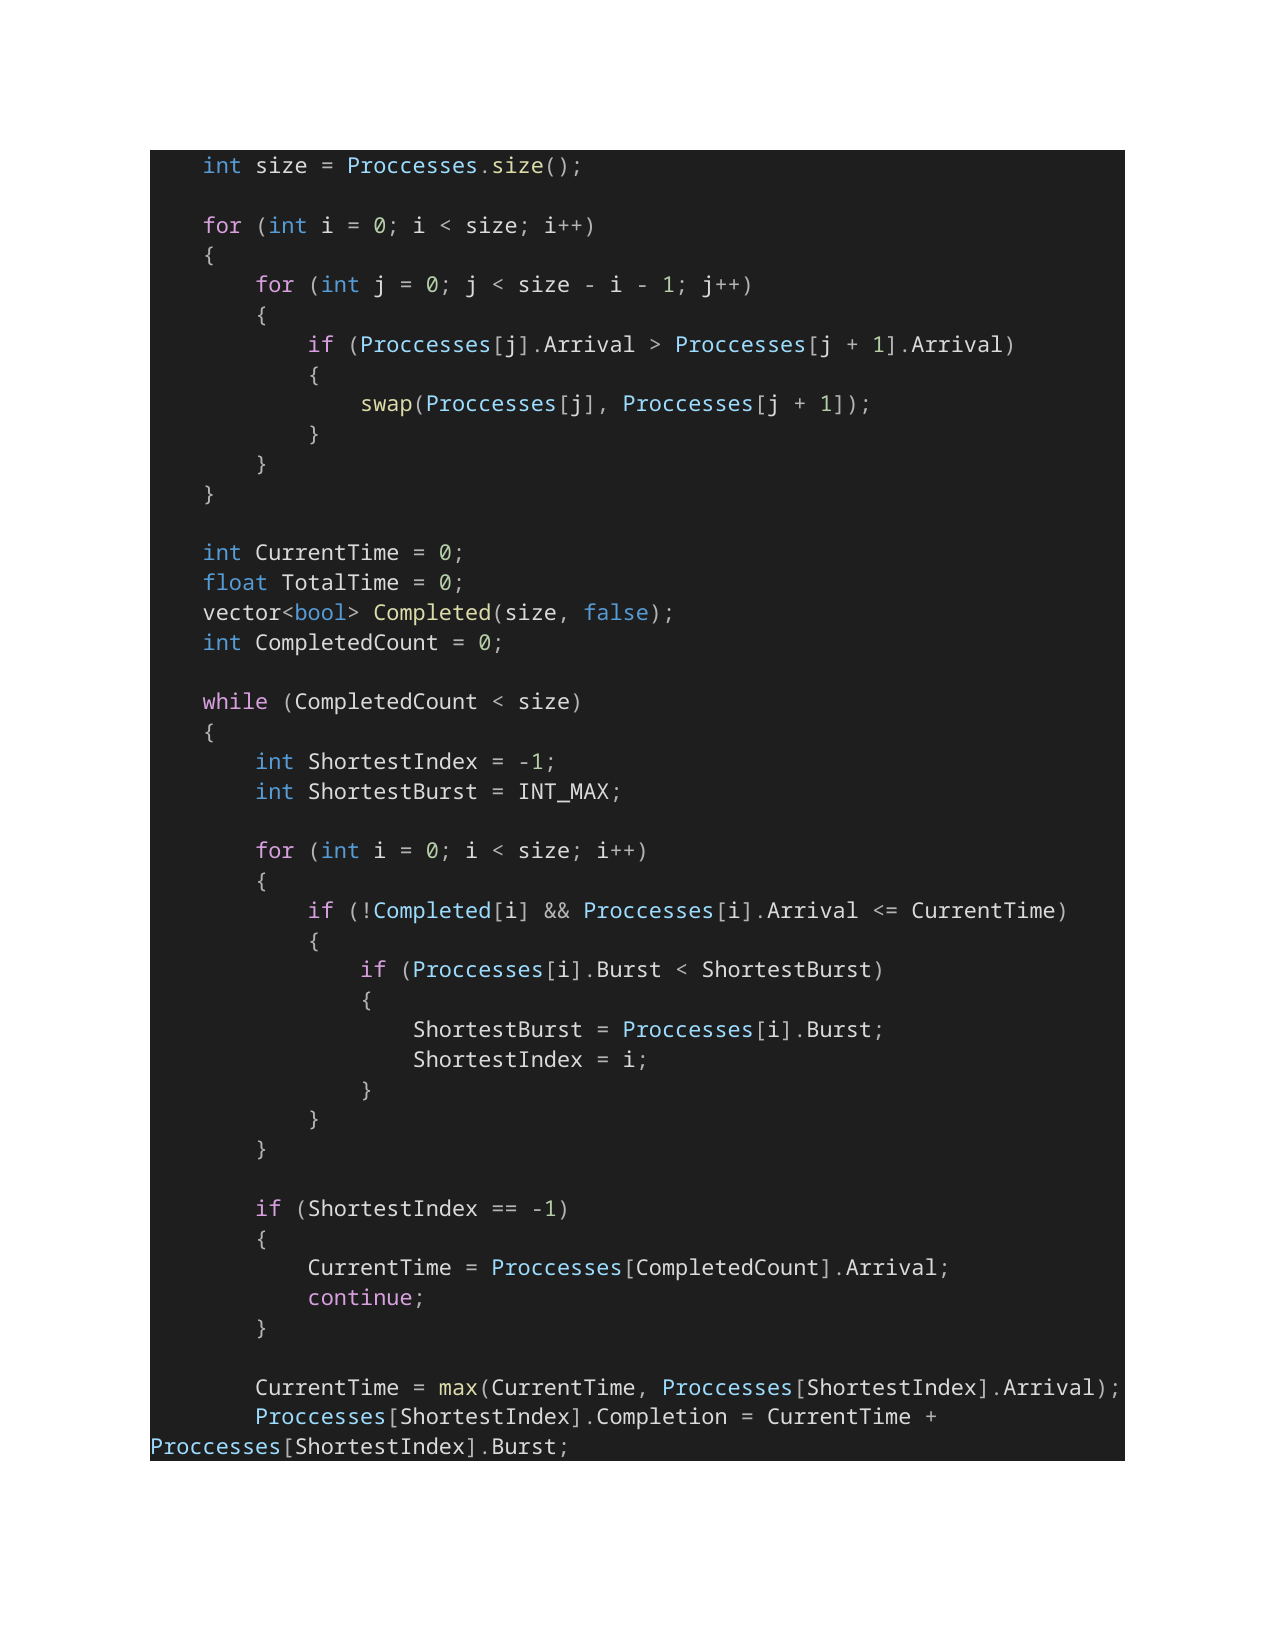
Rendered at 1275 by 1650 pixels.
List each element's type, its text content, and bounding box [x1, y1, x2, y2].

text for (int i = 0; i < size; i++) [150, 835, 1125, 865]
text if (Proccesses[j].Arrival > Proccesses[j + 1].Arrival) [150, 329, 1125, 358]
text if (!Completed[i] && Proccesses[i].Arrival <= CurrentTime) [150, 895, 1125, 924]
text CurrentTime = max(CurrentTime, Proccesses[ShortestIndex].Arrival); [150, 1371, 1125, 1401]
text int CurrentTime = 0; [150, 537, 1125, 567]
text for (int i = 0; i < size; i++) [150, 209, 1125, 239]
text while (CompletedCount < size) [150, 686, 1125, 716]
text int CompletedCount = 0; [150, 627, 1125, 656]
text } [150, 1312, 1125, 1342]
text } [150, 1073, 1125, 1103]
text { [150, 865, 1125, 895]
text Proccesses[ShortestIndex].Completion = CurrentTime + Proccesses[ShortestIndex].Burst; [150, 1401, 1125, 1461]
text } [150, 478, 1125, 507]
text int ShortestBurst = INT_MAX; [150, 776, 1125, 805]
text } [150, 418, 1125, 448]
text for (int j = 0; j < size - i - 1; j++) [150, 269, 1125, 299]
text } [150, 1103, 1125, 1133]
text int size = Proccesses.size(); [150, 150, 1125, 180]
text { [150, 924, 1125, 954]
text } [150, 1133, 1125, 1163]
text int ShortestIndex = -1; [150, 746, 1125, 776]
text swap(Proccesses[j], Proccesses[j + 1]); [150, 388, 1125, 418]
text { [150, 1222, 1125, 1252]
text { [150, 984, 1125, 1014]
text { [150, 716, 1125, 746]
text vector<bool> Completed(size, false); [150, 597, 1125, 627]
text CurrentTime = Proccesses[CompletedCount].Arrival; [150, 1252, 1125, 1282]
text { [150, 239, 1125, 269]
text { [150, 358, 1125, 388]
text if (Proccesses[i].Burst < ShortestBurst) [150, 954, 1125, 984]
text continue; [150, 1282, 1125, 1312]
text ShortestIndex = i; [150, 1044, 1125, 1073]
text } [150, 448, 1125, 478]
text float TotalTime = 0; [150, 567, 1125, 597]
text ShortestBurst = Proccesses[i].Burst; [150, 1014, 1125, 1044]
text if (ShortestIndex == -1) [150, 1193, 1125, 1222]
text { [150, 299, 1125, 329]
